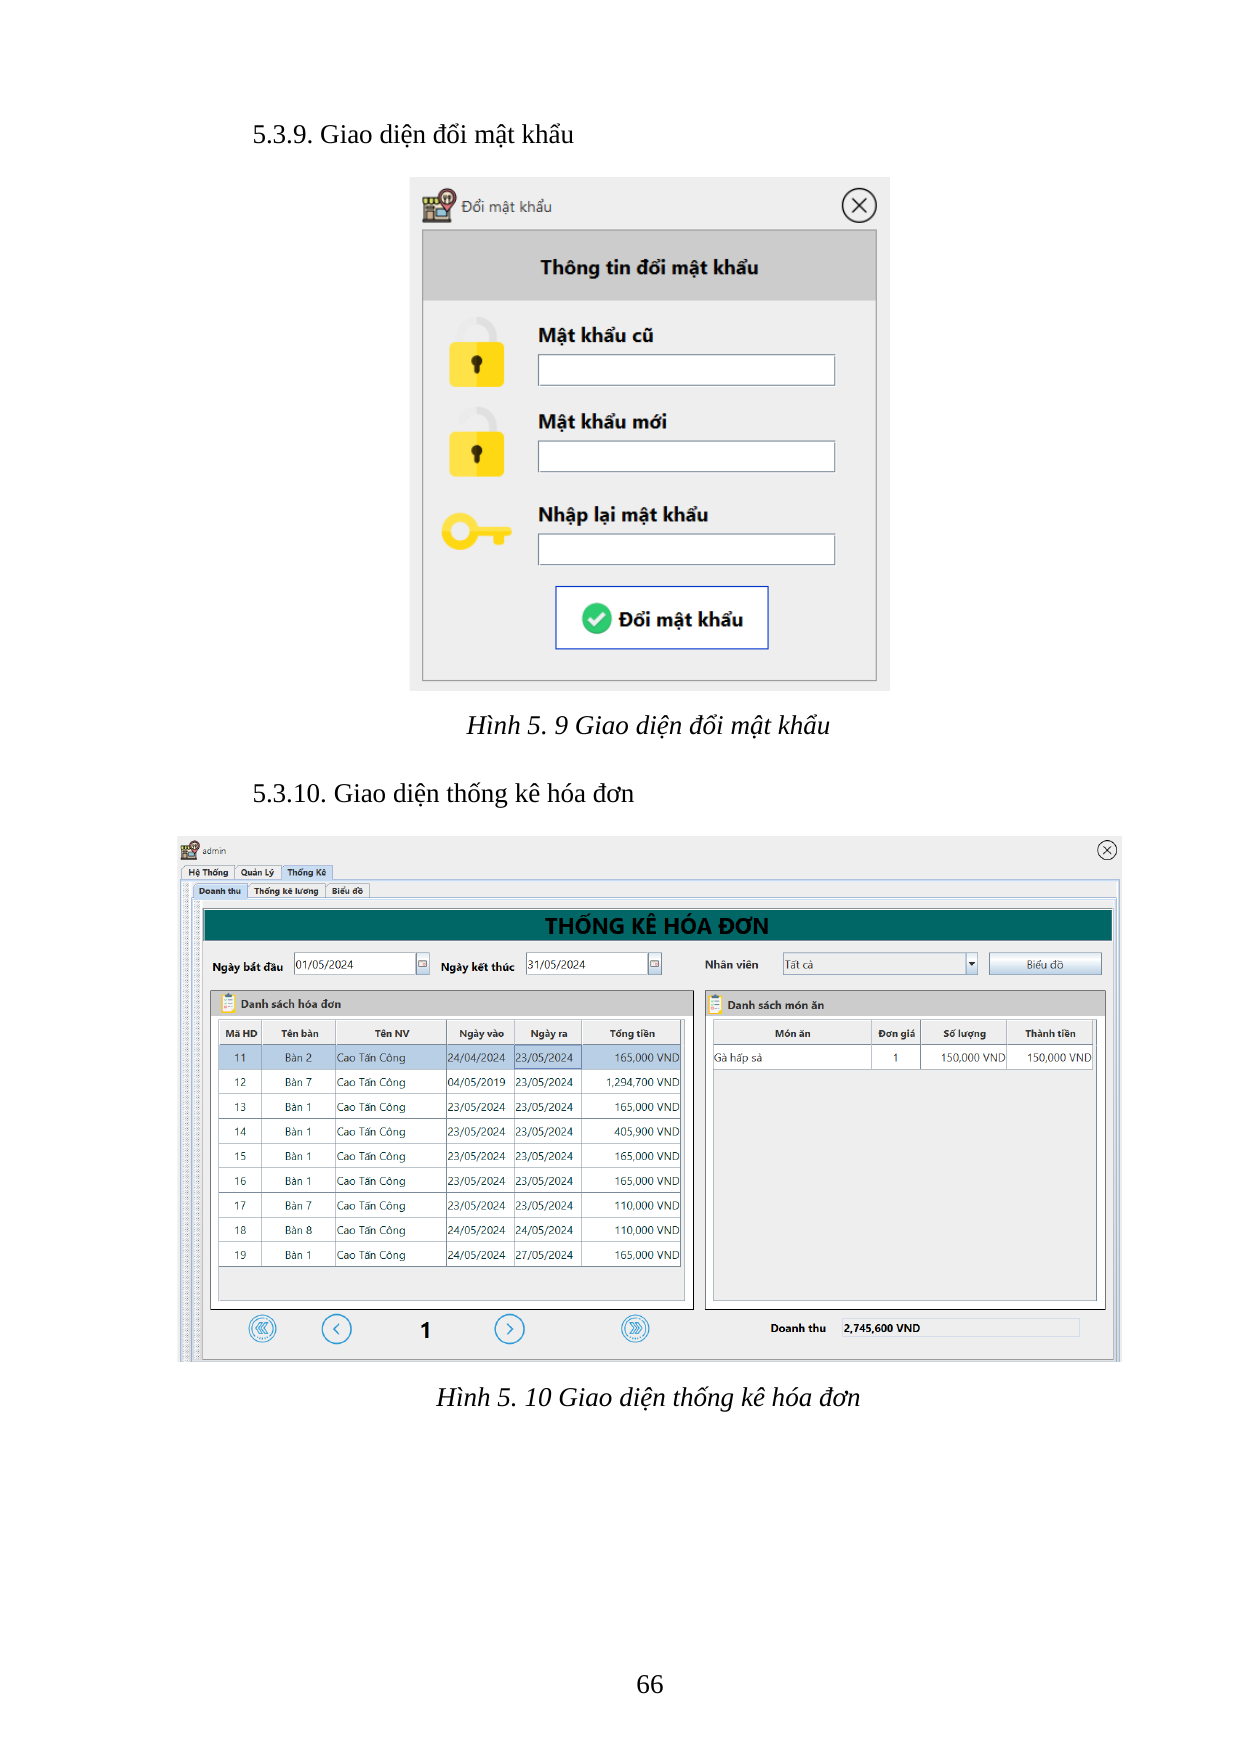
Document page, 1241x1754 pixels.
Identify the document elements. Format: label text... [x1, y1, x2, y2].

subtitle Giao diện thống kê hóa đơn [252, 777, 1122, 808]
picture [177, 836, 1123, 1362]
text Hình 5. 10 Giao diện thống kê hóa đơn [177, 1381, 1122, 1412]
picture [409, 177, 890, 691]
subtitle Giao diện đổi mật khẩu [252, 118, 1122, 149]
text Hình 5. 9 Giao diện đổi mật khẩu [177, 709, 1122, 740]
